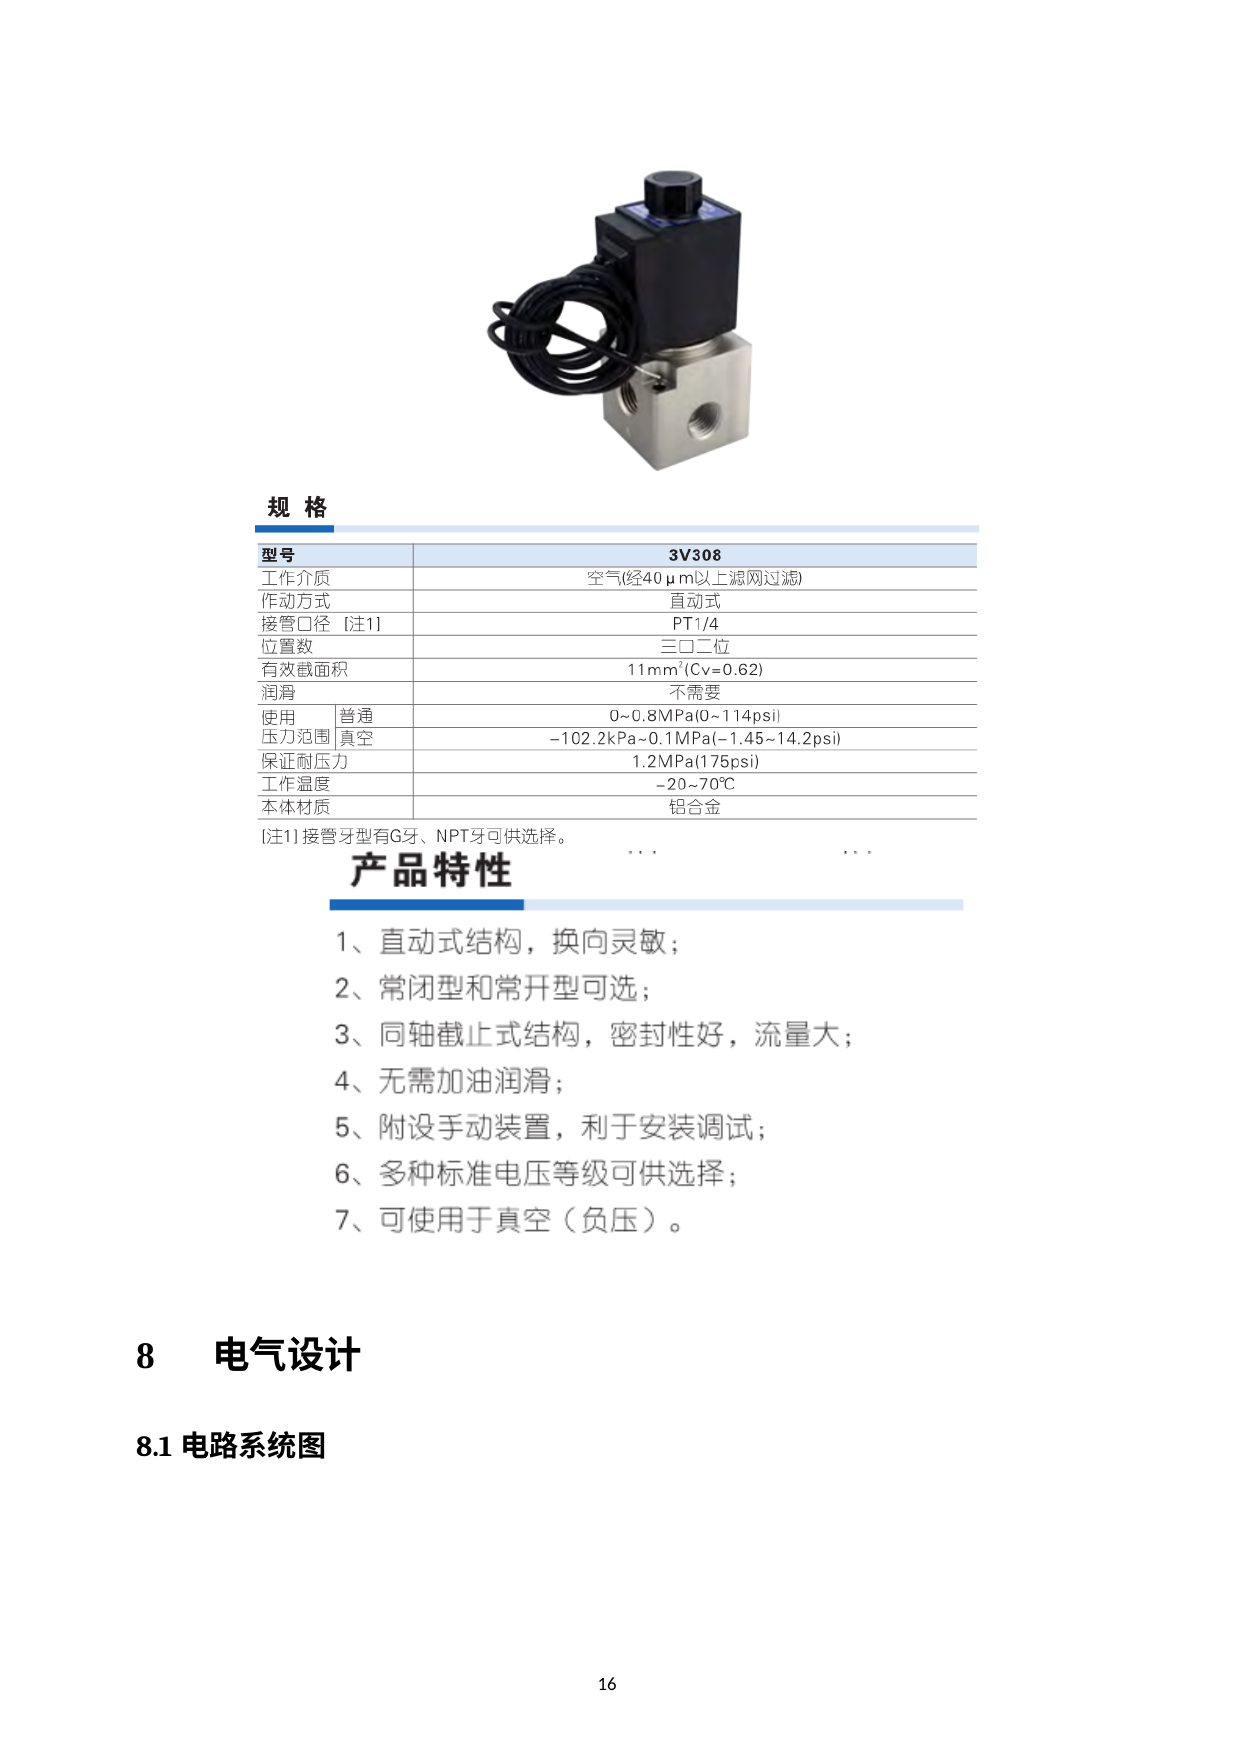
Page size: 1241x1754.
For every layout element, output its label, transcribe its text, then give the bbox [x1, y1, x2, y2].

picture [474, 146, 784, 485]
subtitle 电路系统图 [136, 1411, 1078, 1476]
picture [294, 851, 964, 1288]
picture [243, 494, 1015, 848]
subtitle 电气设计 [136, 1319, 1078, 1384]
